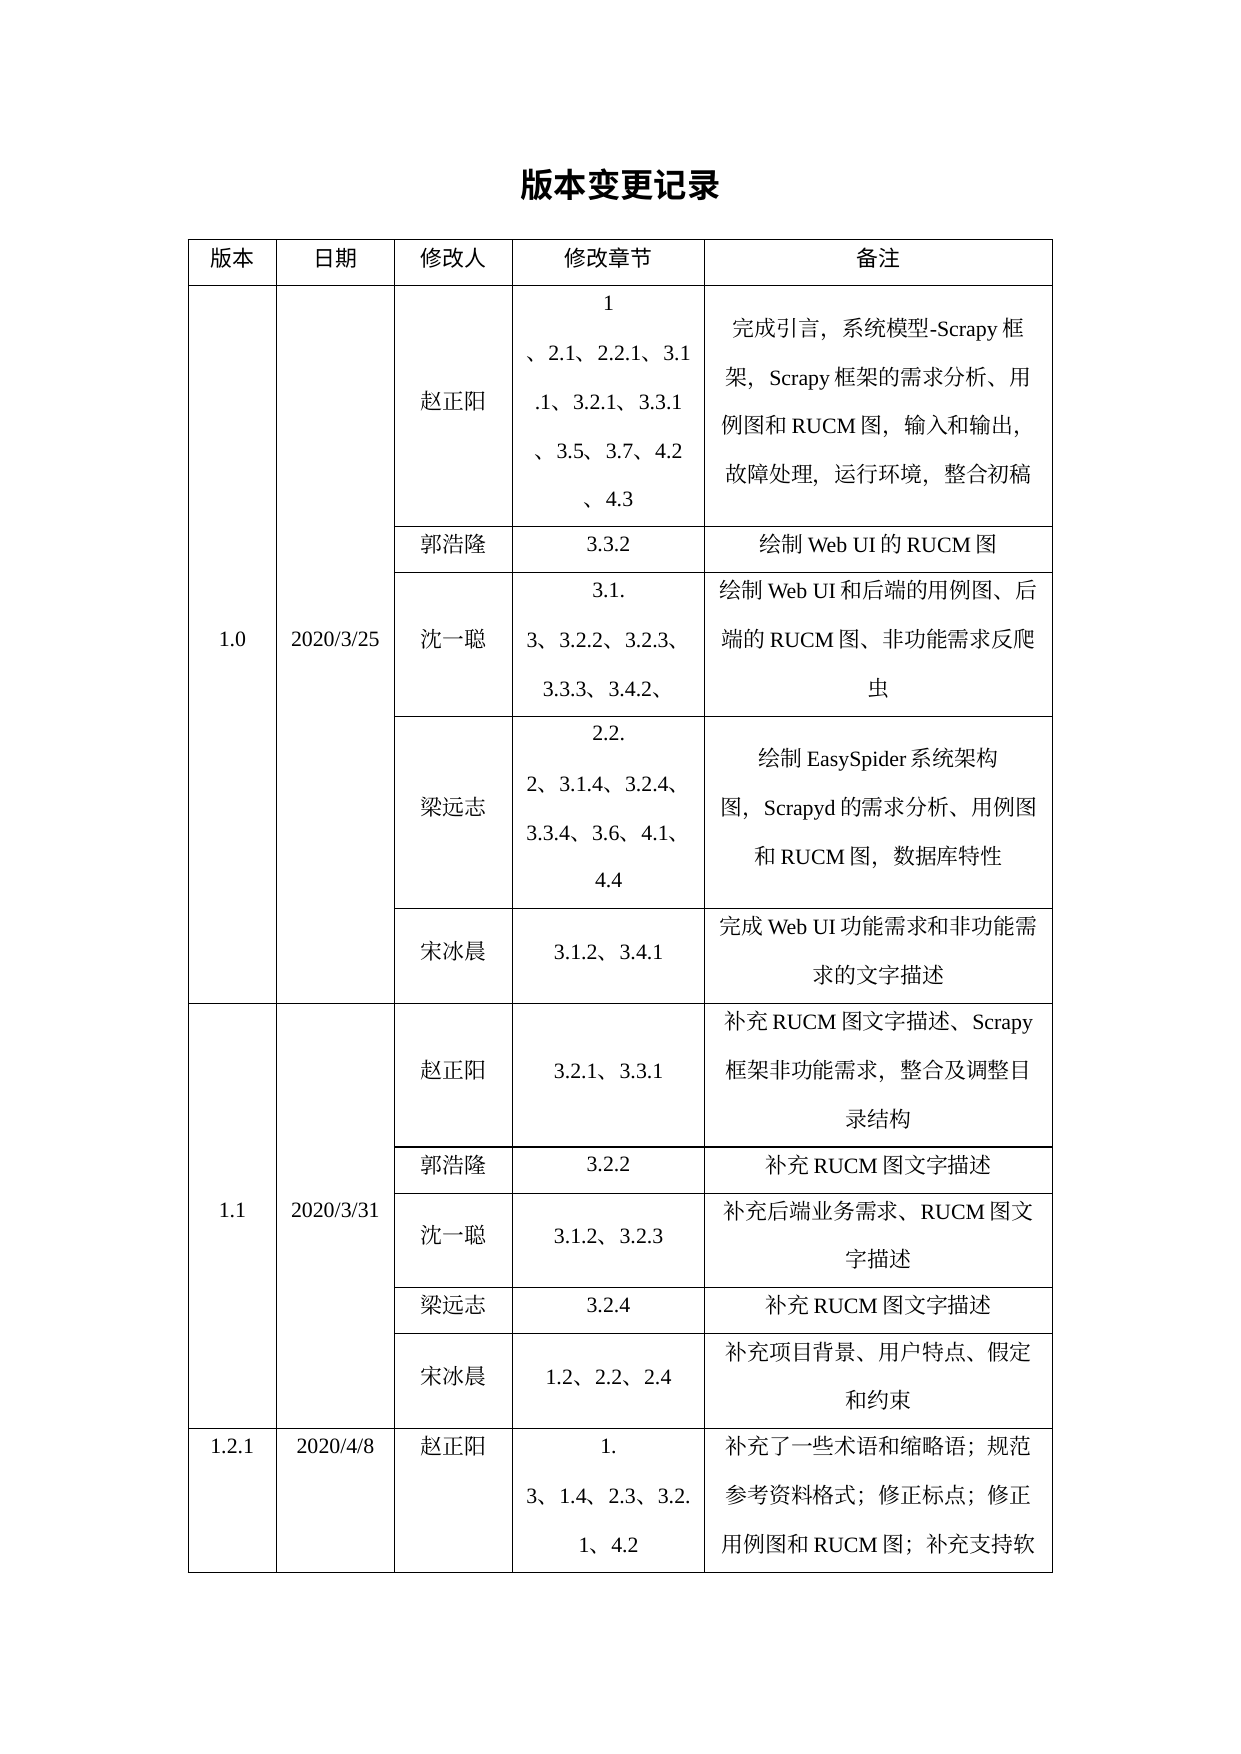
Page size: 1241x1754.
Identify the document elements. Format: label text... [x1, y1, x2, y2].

table_cell 完成Web UI功能需求和非功能需求的文字描述 [705, 909, 1052, 1003]
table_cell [705, 1429, 1052, 1572]
table_cell 郭浩隆 [395, 527, 512, 572]
table_cell 完成引言，系统模型-Scrapy框架，Scrapy框架的需求分析、用例图和RUCM图，输入和输出，故障处理，运行环境，整合初稿 [705, 286, 1052, 526]
table_cell 补充RUCM图文字描述 [705, 1148, 1052, 1192]
table_header 修改章节 [513, 240, 704, 285]
table_cell 2020/3/31 [277, 1004, 394, 1428]
table_cell 宋冰晨 [395, 909, 512, 1003]
table_cell 3.2.1、3.3.1 [513, 1004, 704, 1146]
table_header 修改人 [395, 240, 512, 285]
table_cell 2.2.2、3.1.4、3.2.4、3.3.4、3.6、4.1、4.4 [513, 717, 704, 908]
table_cell 2020/4/8 [277, 1429, 394, 1572]
table_cell 3.2.4 [513, 1288, 704, 1333]
table_header 版本 [189, 240, 276, 285]
table_cell 补充项目背景、用户特点、假定和约束 [705, 1334, 1052, 1428]
table_cell 郭浩隆 [395, 1148, 512, 1192]
table_cell 1、2.1、2.2.1、3.1.1、3.2.1、3.3.1、3.5、3.7、4.2、4.3 [513, 286, 704, 526]
table_cell 1.2、2.2、2.4 [513, 1334, 704, 1428]
table_cell 梁远志 [395, 717, 512, 908]
table_cell 沈一聪 [395, 573, 512, 716]
table_cell 沈一聪 [395, 1194, 512, 1287]
table_cell 梁远志 [395, 1288, 512, 1333]
table_cell 1.2.1 [189, 1429, 276, 1572]
table_cell 宋冰晨 [395, 1334, 512, 1428]
table_cell 1.0 [189, 286, 276, 1003]
table_header 日期 [277, 240, 394, 285]
table_header 备注 [705, 240, 1052, 285]
table_cell 补充后端业务需求、RUCM图文字描述 [705, 1194, 1052, 1287]
text 版本变更记录 [187, 150, 1053, 215]
table_cell 3.2.2 [513, 1148, 704, 1192]
table_cell 3.1.2、3.4.1 [513, 909, 704, 1003]
table_cell 3.1.2、3.2.3 [513, 1194, 704, 1287]
table_cell 2020/3/25 [277, 286, 394, 1003]
table_cell 赵正阳 [395, 1429, 512, 1572]
table_cell 3.1.3、3.2.2、3.2.3、3.3.3、3.4.2、 [513, 573, 704, 716]
table_cell 绘制EasySpider系统架构图，Scrapyd的需求分析、用例图和RUCM图，数据库特性 [705, 717, 1052, 908]
table_cell 3.3.2 [513, 527, 704, 572]
table_cell 赵正阳 [395, 286, 512, 526]
table_cell 补充RUCM图文字描述、Scrapy框架非功能需求，整合及调整目录结构 [705, 1004, 1052, 1146]
table_cell 补充RUCM图文字描述 [705, 1288, 1052, 1333]
table_cell 绘制Web UI的RUCM图 [705, 527, 1052, 572]
table_cell 赵正阳 [395, 1004, 512, 1146]
table_cell 绘制Web UI和后端的用例图、后端的RUCM图、非功能需求反爬虫 [705, 573, 1052, 716]
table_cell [513, 1429, 704, 1572]
table_cell 1.1 [189, 1004, 276, 1428]
